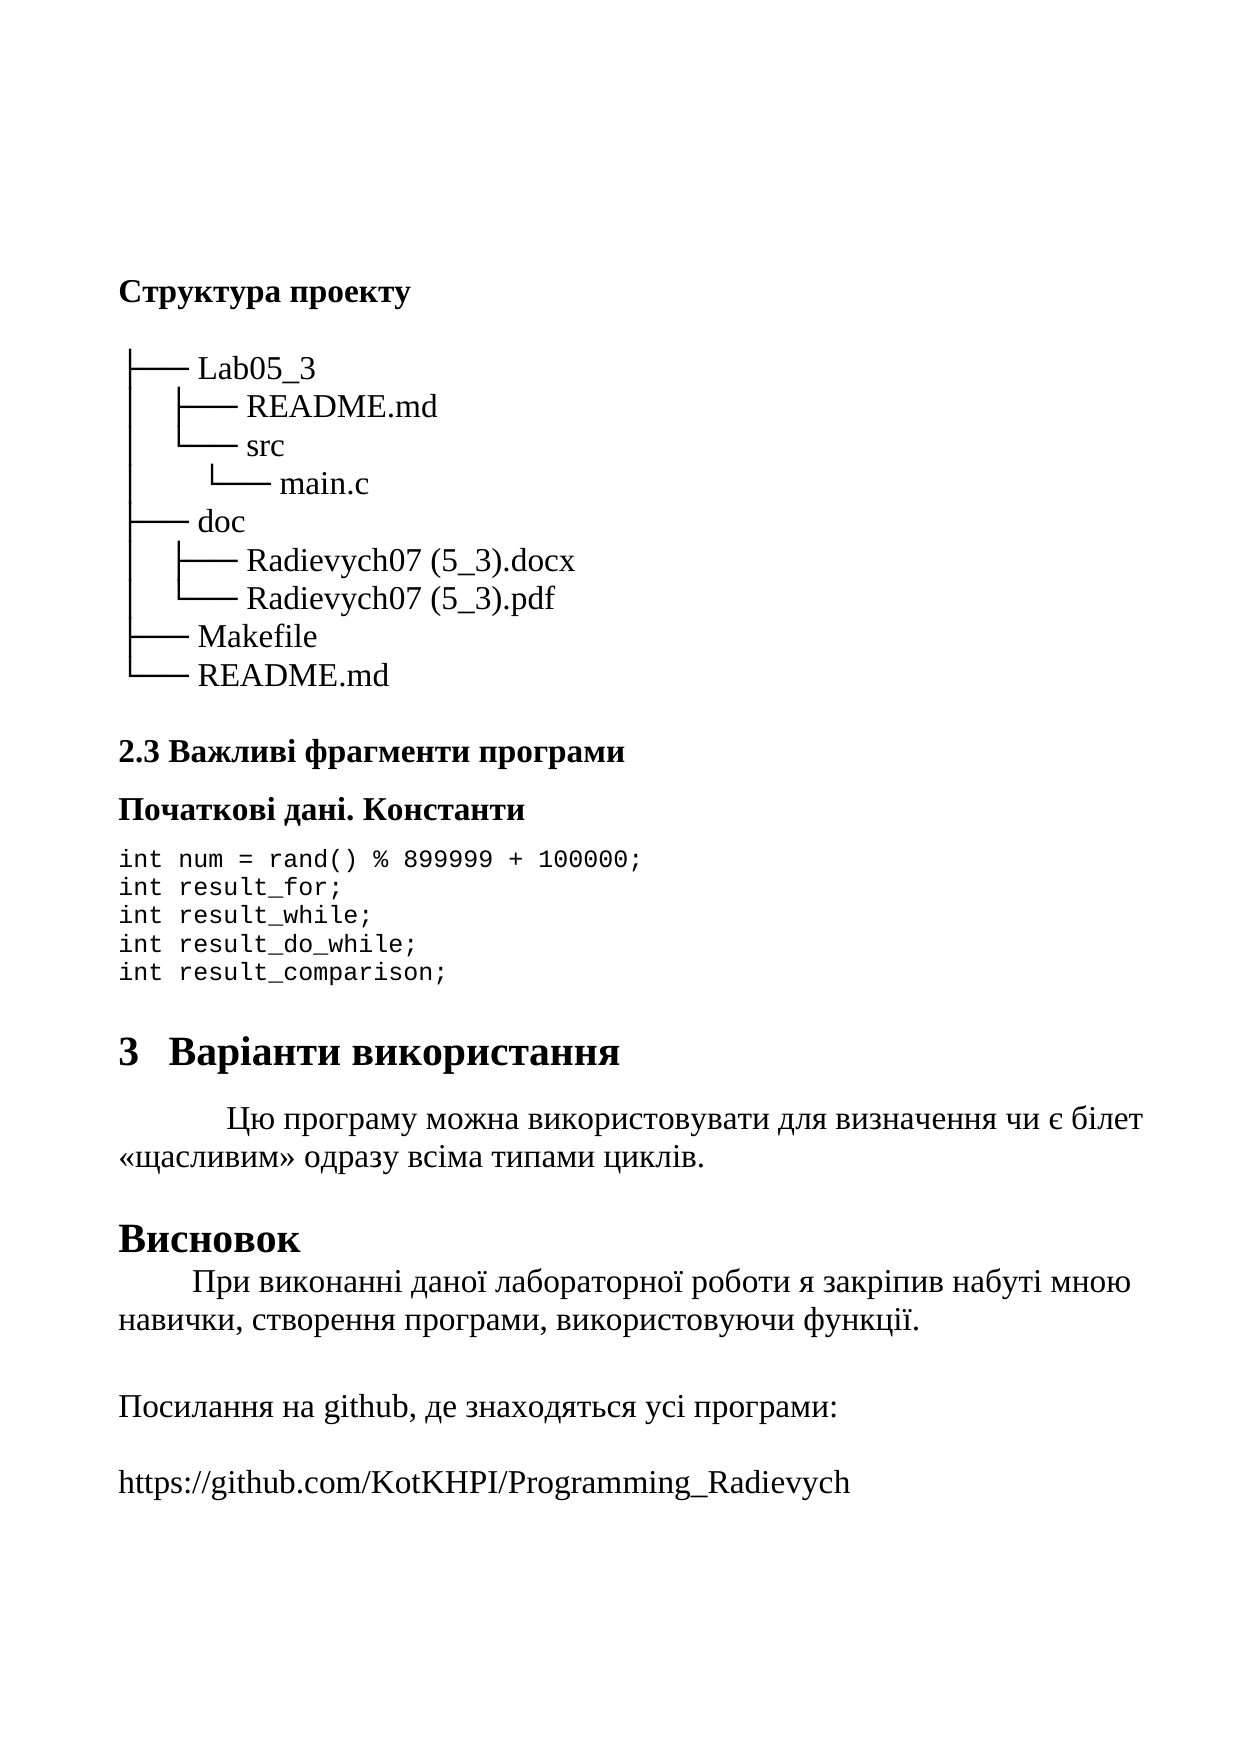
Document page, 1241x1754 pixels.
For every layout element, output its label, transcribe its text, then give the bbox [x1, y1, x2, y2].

text int result_while; [118, 903, 1181, 931]
text https://github.com/KotKHPI/Programming_Radievych [118, 1462, 1181, 1501]
list Варіанти використання [118, 1026, 1181, 1074]
text Висновок [118, 1213, 1181, 1261]
text Цю програму можна використовувати для визначення чи є білет «щасливим» одразу всіма типами циклів. [118, 1098, 1181, 1175]
text │ └── src [131, 425, 1181, 463]
text │ ├── Radievych07 (5_3).docx [131, 540, 1181, 578]
text При виконанні даної лабораторної роботи я закріпив набуті мною навички, створення програми, використовуючи функції. [118, 1261, 1181, 1338]
text Структура проекту [118, 271, 1181, 310]
text │ ├── README.md [131, 386, 1181, 425]
text ├── doc [131, 501, 1181, 540]
text int result_comparison; [118, 960, 1181, 988]
text int result_do_while; [118, 931, 1181, 960]
text Посилання на github, де знаходяться усі програми: [118, 1386, 1181, 1424]
text │ └── Radievych07 (5_3).pdf [131, 578, 1181, 616]
text │ └── main.c [131, 463, 1181, 501]
text ├── Makefile [131, 616, 1181, 655]
text int num = rand() % 899999 + 100000; [118, 846, 1181, 875]
text ├── Lab05_3 [118, 348, 1181, 386]
text int result_for; [118, 875, 1181, 903]
text └── README.md [118, 655, 1181, 693]
text 2.3 Важливі фрагменти програми [118, 731, 1181, 770]
text Початкові дані. Константи [118, 789, 1181, 827]
